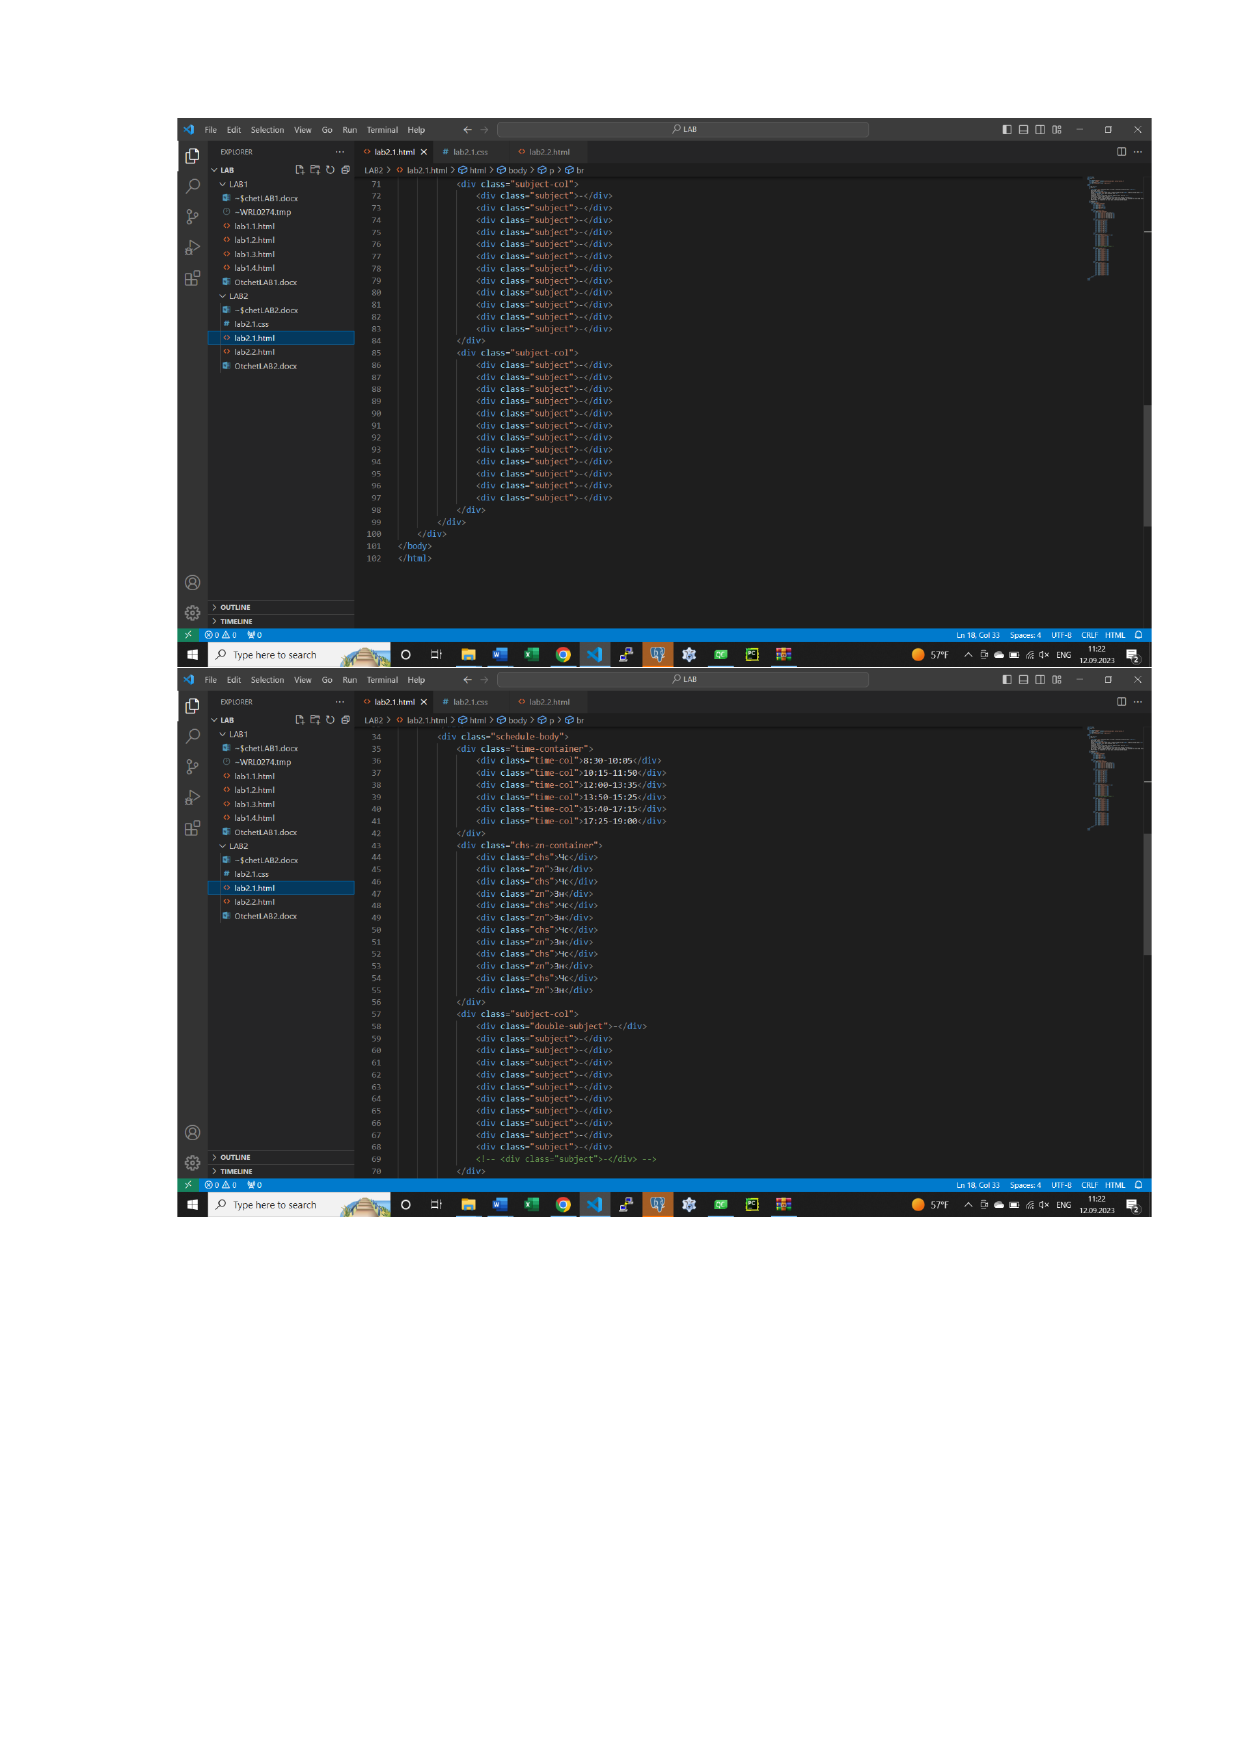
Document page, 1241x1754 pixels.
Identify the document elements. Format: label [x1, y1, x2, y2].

picture [177, 118, 1152, 667]
picture [177, 668, 1152, 1217]
